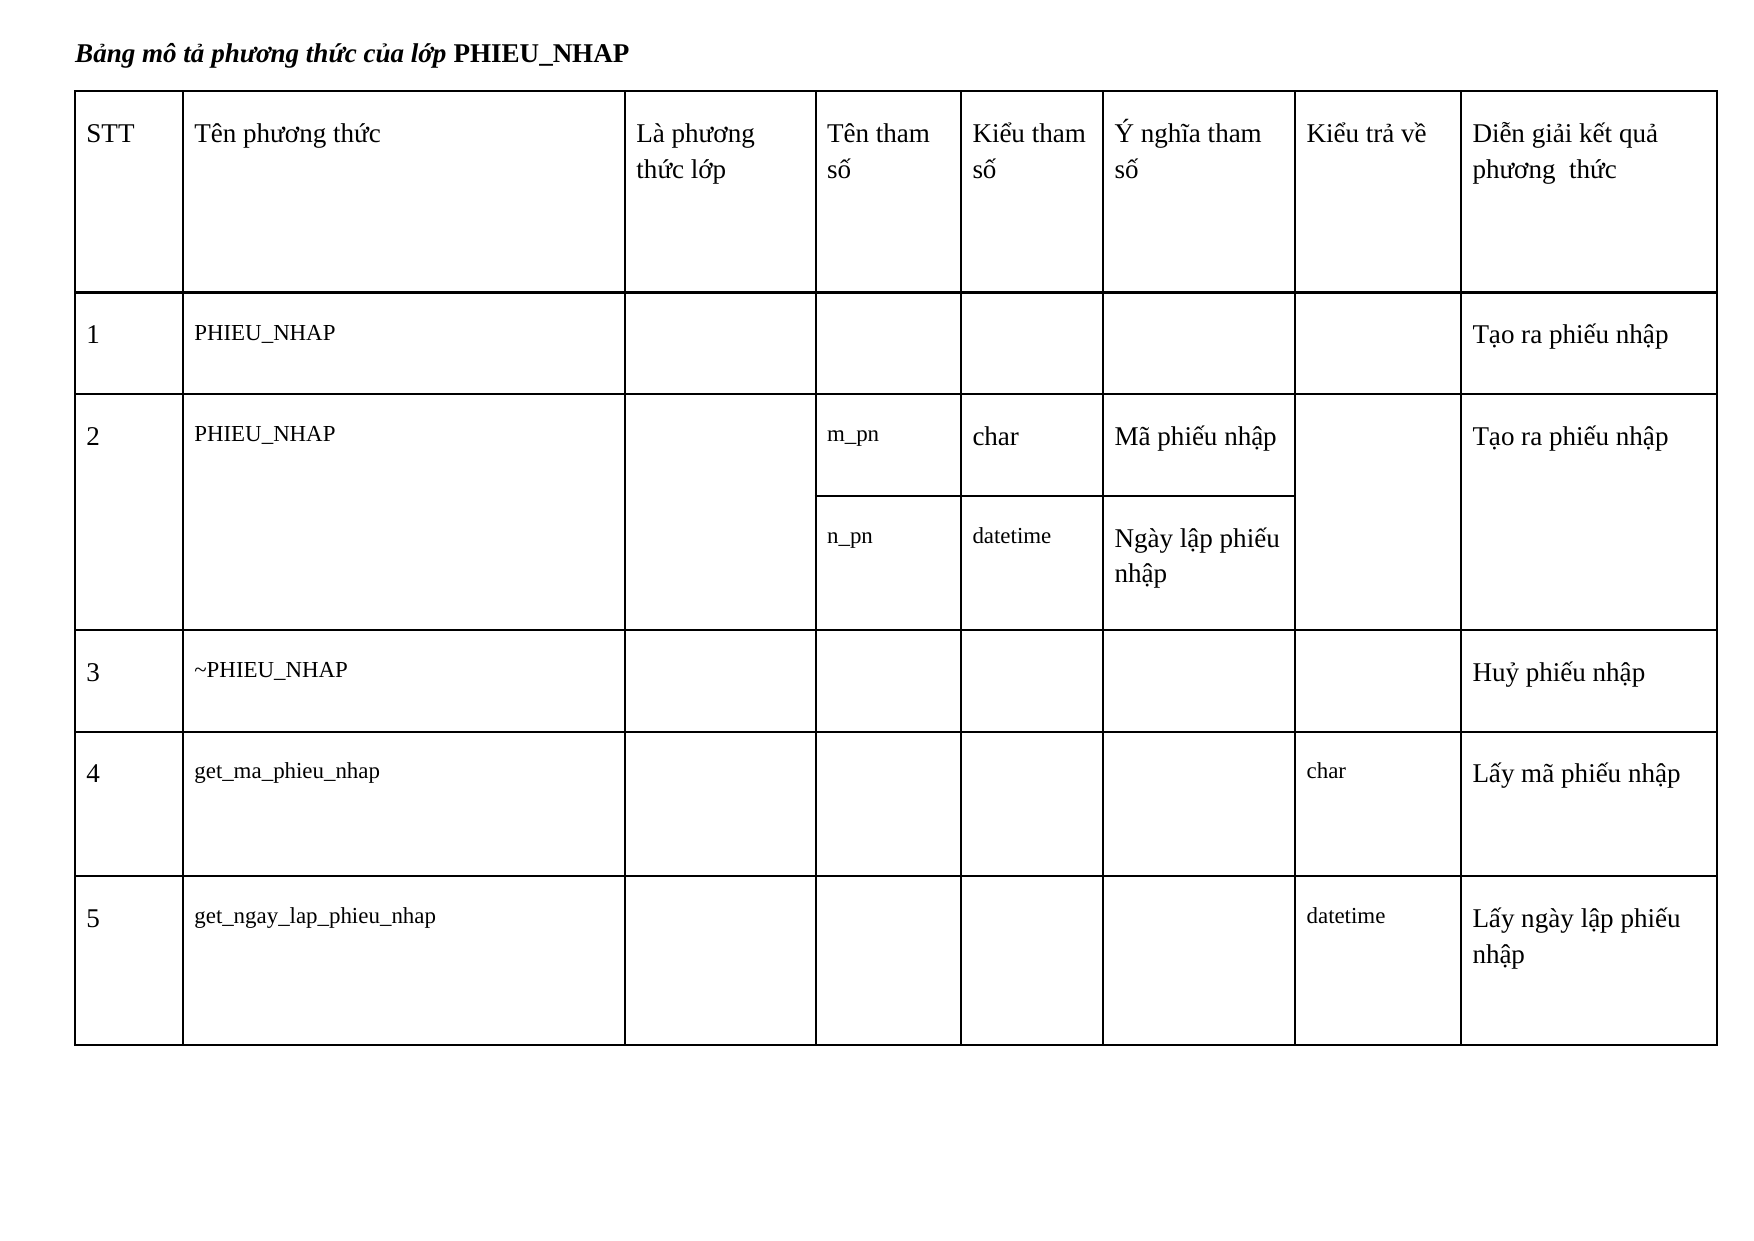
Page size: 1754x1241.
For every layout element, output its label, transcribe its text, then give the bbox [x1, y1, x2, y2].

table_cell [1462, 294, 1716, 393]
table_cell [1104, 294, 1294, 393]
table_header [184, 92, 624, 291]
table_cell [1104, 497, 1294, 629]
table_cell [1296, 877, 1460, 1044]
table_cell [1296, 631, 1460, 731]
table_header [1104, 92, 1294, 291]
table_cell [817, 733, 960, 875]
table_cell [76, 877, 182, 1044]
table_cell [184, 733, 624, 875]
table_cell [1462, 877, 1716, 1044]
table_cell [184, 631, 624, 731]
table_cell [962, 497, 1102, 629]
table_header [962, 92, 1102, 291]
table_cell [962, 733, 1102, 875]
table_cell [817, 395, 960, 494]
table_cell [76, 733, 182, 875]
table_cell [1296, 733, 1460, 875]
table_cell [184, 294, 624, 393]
subtitle Bảng mô tả phương thức của lớp PHIEU_NHAP [75, 37, 1714, 69]
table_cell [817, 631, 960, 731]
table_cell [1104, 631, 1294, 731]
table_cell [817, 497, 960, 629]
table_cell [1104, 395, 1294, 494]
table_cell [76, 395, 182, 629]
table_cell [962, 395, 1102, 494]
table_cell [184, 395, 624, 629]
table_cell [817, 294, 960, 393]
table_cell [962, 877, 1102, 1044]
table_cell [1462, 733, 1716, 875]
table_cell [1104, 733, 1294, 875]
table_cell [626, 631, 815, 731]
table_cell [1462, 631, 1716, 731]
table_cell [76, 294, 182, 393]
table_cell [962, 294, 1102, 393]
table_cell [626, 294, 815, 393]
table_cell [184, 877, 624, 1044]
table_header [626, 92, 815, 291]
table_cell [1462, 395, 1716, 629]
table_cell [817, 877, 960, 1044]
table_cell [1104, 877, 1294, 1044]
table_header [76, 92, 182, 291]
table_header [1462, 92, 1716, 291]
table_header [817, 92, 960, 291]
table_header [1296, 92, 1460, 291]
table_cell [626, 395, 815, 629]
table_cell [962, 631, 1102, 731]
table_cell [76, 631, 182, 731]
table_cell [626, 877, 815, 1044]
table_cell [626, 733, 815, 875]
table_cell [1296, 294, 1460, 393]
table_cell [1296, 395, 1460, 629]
